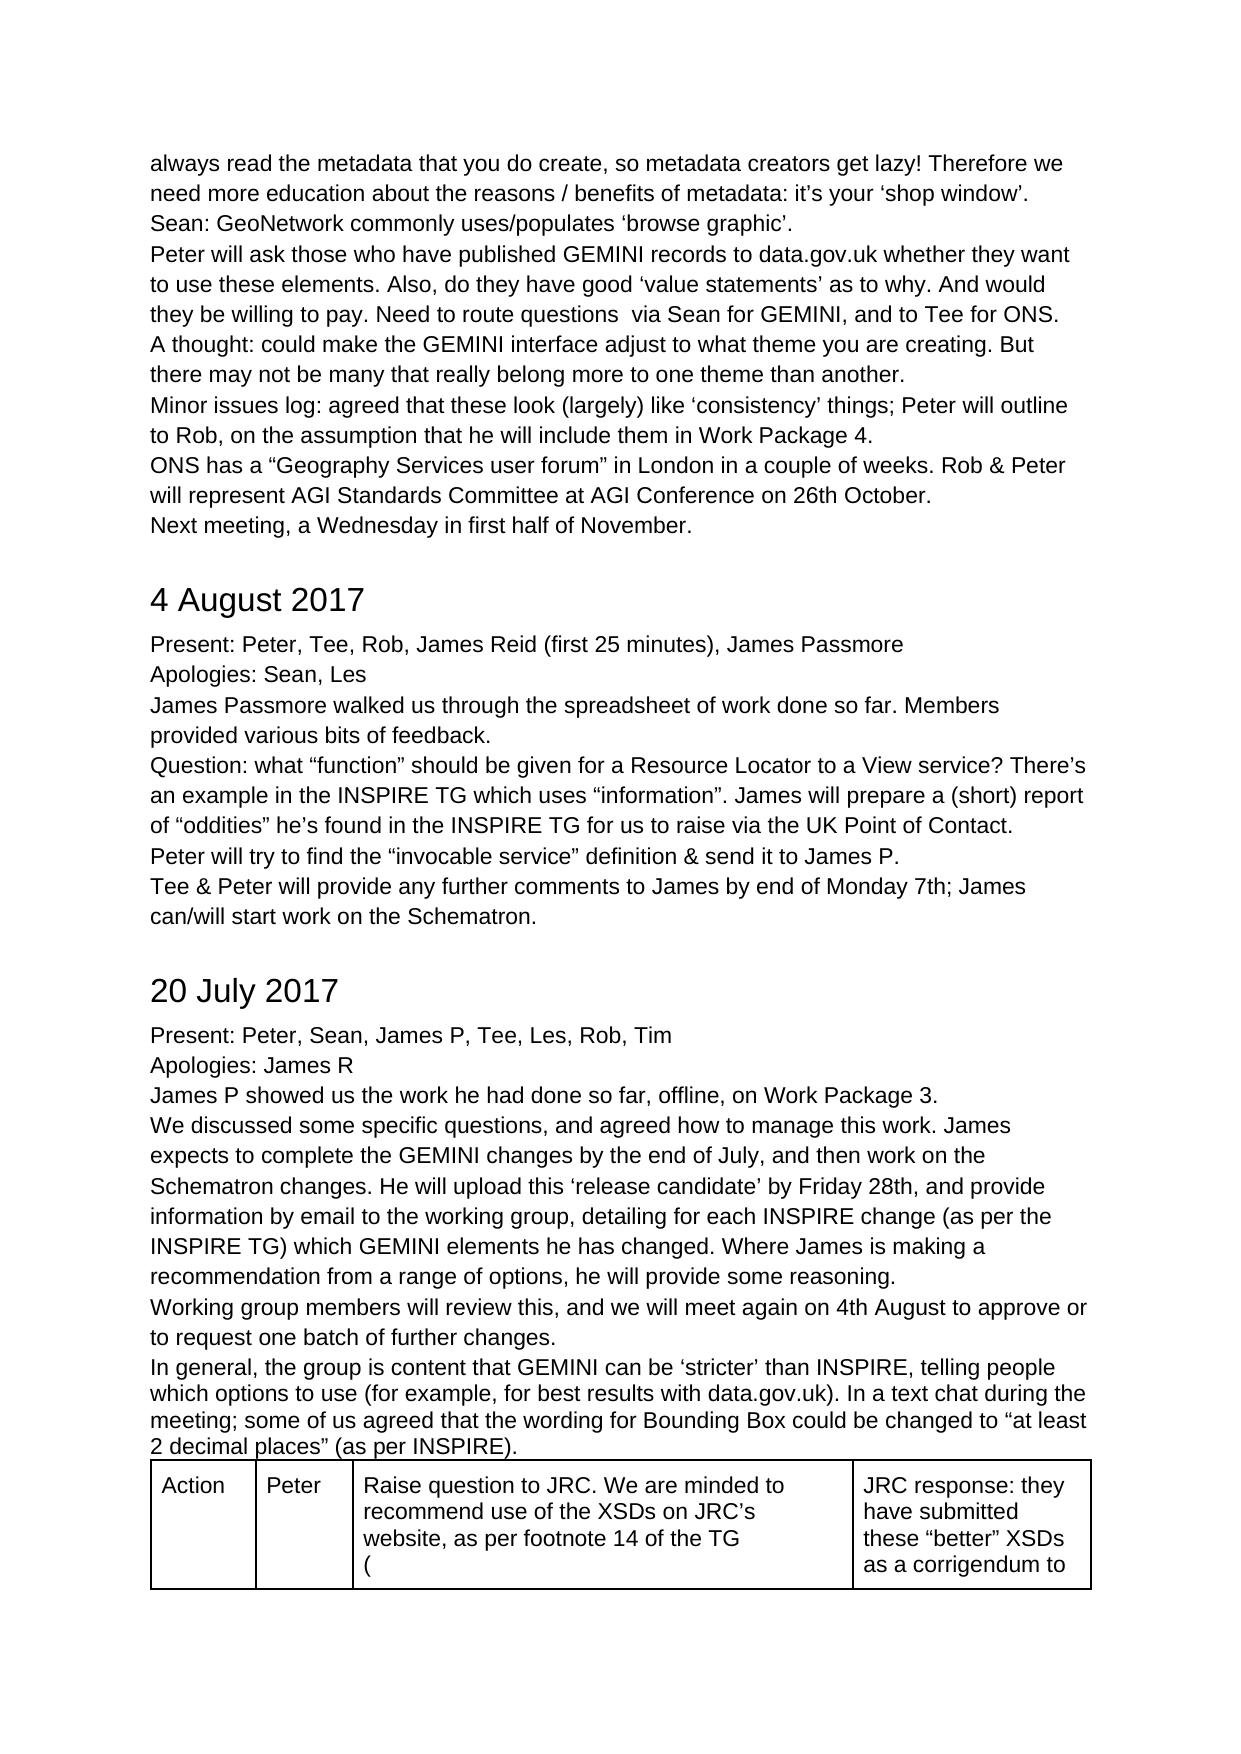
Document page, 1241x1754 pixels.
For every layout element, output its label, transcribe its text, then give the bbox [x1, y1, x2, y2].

text Peter will ask those who have published GEMINI records to data.gov.uk whether they want to use these elements. Also, do they have good ‘value statements’ as to why. And would they be willing to pay. Need to route questions via Sean for GEMINI, and to Tee for ONS. [150, 241, 1090, 327]
text Peter will try to find the “invocable service” definition & send it to James P. [150, 843, 1090, 869]
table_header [854, 1461, 1090, 1588]
text James P showed us the work he had done so far, offline, on Work Package 3. [150, 1082, 1090, 1108]
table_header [354, 1461, 852, 1588]
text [150, 150, 1090, 237]
table_header Action [152, 1461, 255, 1588]
text James Passmore walked us through the spreadsheet of work done so far. Members provided various bits of feedback. [150, 692, 1090, 748]
text In general, the group is content that GEMINI can be ‘stricter’ than INSPIRE, telling people which options to use (for example, for best results with data.gov.uk). In a text chat during the meeting; some of us agreed that the wording for Bounding Box could be changed to “at least 2 decimal places” (as per INSPIRE). [150, 1354, 1090, 1459]
subtitle 20 July 2017 [150, 971, 1090, 1009]
text Question: what “function” should be given for a Resource Locator to a View service? There’s an example in the INSPIRE TG which uses “information”. James will prepare a (short) report of “oddities” he’s found in the INSPIRE TG for us to raise via the UK Point of Contact. [150, 752, 1090, 839]
text Next meeting, a Wednesday in first half of November. [150, 512, 1090, 539]
text Minor issues log: agreed that these look (largely) like ‘consistency’ things; Peter will outline to Rob, on the assumption that he will include them in Work Package 4. [150, 392, 1090, 448]
table_header Peter [257, 1461, 352, 1588]
text Present: Peter, Sean, James P, Tee, Les, Rob, Tim [150, 1022, 1090, 1048]
subtitle 4 August 2017 [150, 580, 1090, 619]
text Apologies: James R [150, 1052, 1090, 1078]
text Working group members will review this, and we will meet again on 4th August to approve or to request one batch of further changes. [150, 1293, 1090, 1350]
text Tee & Peter will provide any further comments to James by end of Monday 7th; James can/will start work on the Schematron. [150, 873, 1090, 929]
text We discussed some specific questions, and agreed how to manage this work. James expects to complete the GEMINI changes by the end of July, and then work on the Schematron changes. He will upload this ‘release candidate’ by Friday 28th, and provide information by email to the working group, detailing for each INSPIRE change (as per the INSPIRE TG) which GEMINI elements he has changed. Where James is making a recommendation from a range of options, he will provide some reasoning. [150, 1112, 1090, 1290]
text ONS has a “Geography Services user forum” in London in a couple of weeks. Rob & Peter will represent AGI Standards Committee at AGI Conference on 26th October. [150, 452, 1090, 509]
text Present: Peter, Tee, Rob, James Reid (first 25 minutes), James Passmore [150, 631, 1090, 657]
text A thought: could make the GEMINI interface adjust to what theme you are creating. But there may not be many that really belong more to one theme than another. [150, 331, 1090, 388]
text Apologies: Sean, Les [150, 661, 1090, 688]
